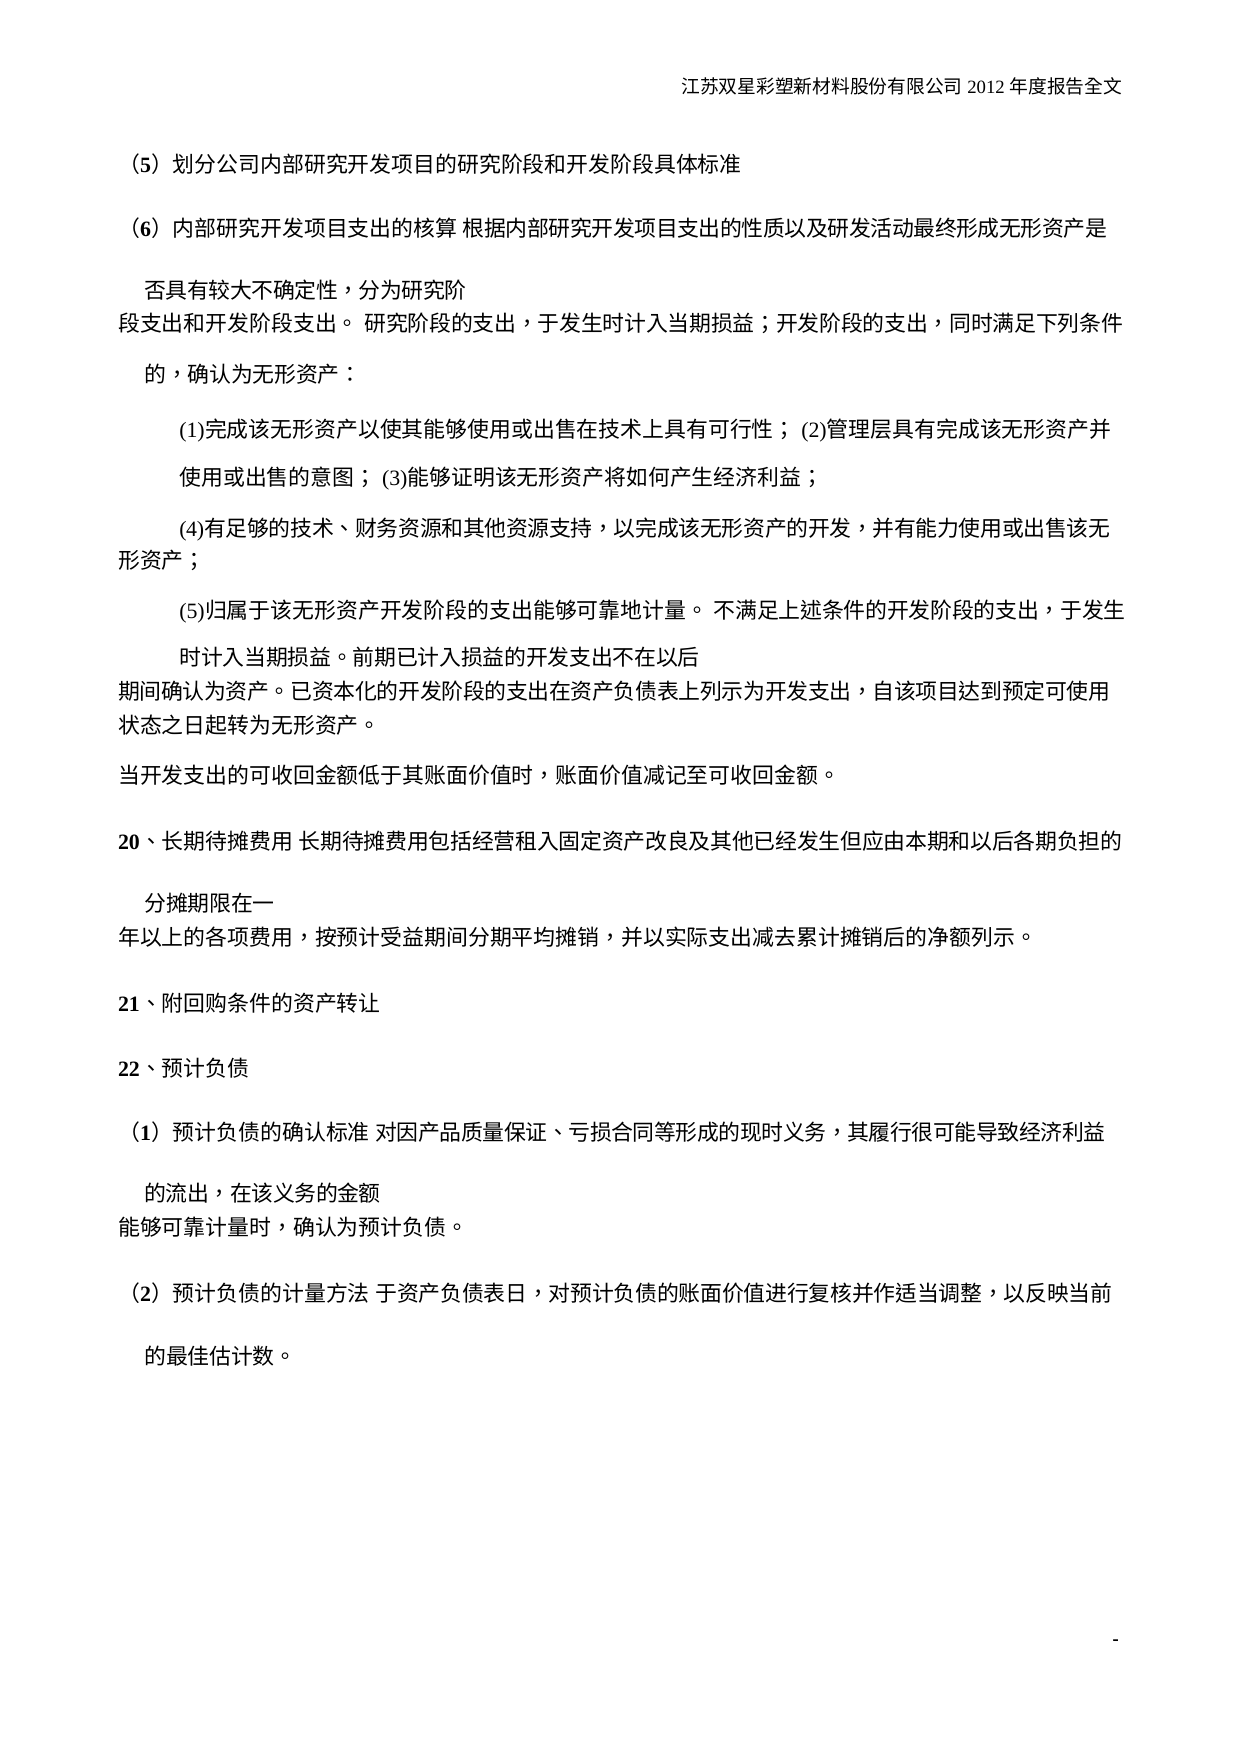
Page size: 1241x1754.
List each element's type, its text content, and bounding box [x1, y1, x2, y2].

text （2）预计负债的计量方法 于资产负债表日，对预计负债的账面价值进行复核并作适当调整，以反映当前的最佳估计数。 [118, 1278, 1126, 1371]
text (5)归属于该无形资产开发阶段的支出能够可靠地计量。 不满足上述条件的开发阶段的支出，于发生时计入当期损益。前期已计入损益的开发支出不在以后 [179, 578, 1126, 672]
text （1）预计负债的确认标准 对因产品质量保证、亏损合同等形成的现时义务，其履行很可能导致经济利益的流出，在该义务的金额 [118, 1085, 1126, 1208]
text 期间确认为资产。已资本化的开发阶段的支出在资产负债表上列示为开发支出，自该项目达到预定可使用 状态之日起转为无形资产。 [118, 676, 1126, 739]
text （5）划分公司内部研究开发项目的研究阶段和开发阶段具体标准 [118, 149, 1126, 179]
text (4)有足够的技术、财务资源和其他资源支持，以完成该无形资产的开发，并有能力使用或出售该无 形资产； [118, 513, 1126, 574]
text （6）内部研究开发项目支出的核算 根据内部研究开发项目支出的性质以及研发活动最终形成无形资产是否具有较大不确定性，分为研究阶 [118, 182, 1126, 304]
text (1)完成该无形资产以使其能够使用或出售在技术上具有可行性； (2)管理层具有完成该无形资产并使用或出售的意图； (3)能够证明该无形资产将如何产生经济利益； [179, 414, 1126, 492]
text 当开发支出的可收回金额低于其账面价值时，账面价值减记至可收回金额。 [118, 760, 1126, 790]
text 段支出和开发阶段支出。 研究阶段的支出，于发生时计入当期损益；开发阶段的支出，同时满足下列条件的，确认为无形资产： [118, 308, 1126, 389]
text 能够可靠计量时，确认为预计负债。 [118, 1212, 1126, 1242]
text 22、预计负债 [118, 1053, 1126, 1082]
text 21、附回购条件的资产转让 [118, 988, 1126, 1018]
text 20、长期待摊费用 长期待摊费用包括经营租入固定资产改良及其他已经发生但应由本期和以后各期负担的分摊期限在一 [118, 793, 1126, 918]
text 年以上的各项费用，按预计受益期间分期平均摊销，并以实际支出减去累计摊销后的净额列示。 [118, 922, 1126, 952]
